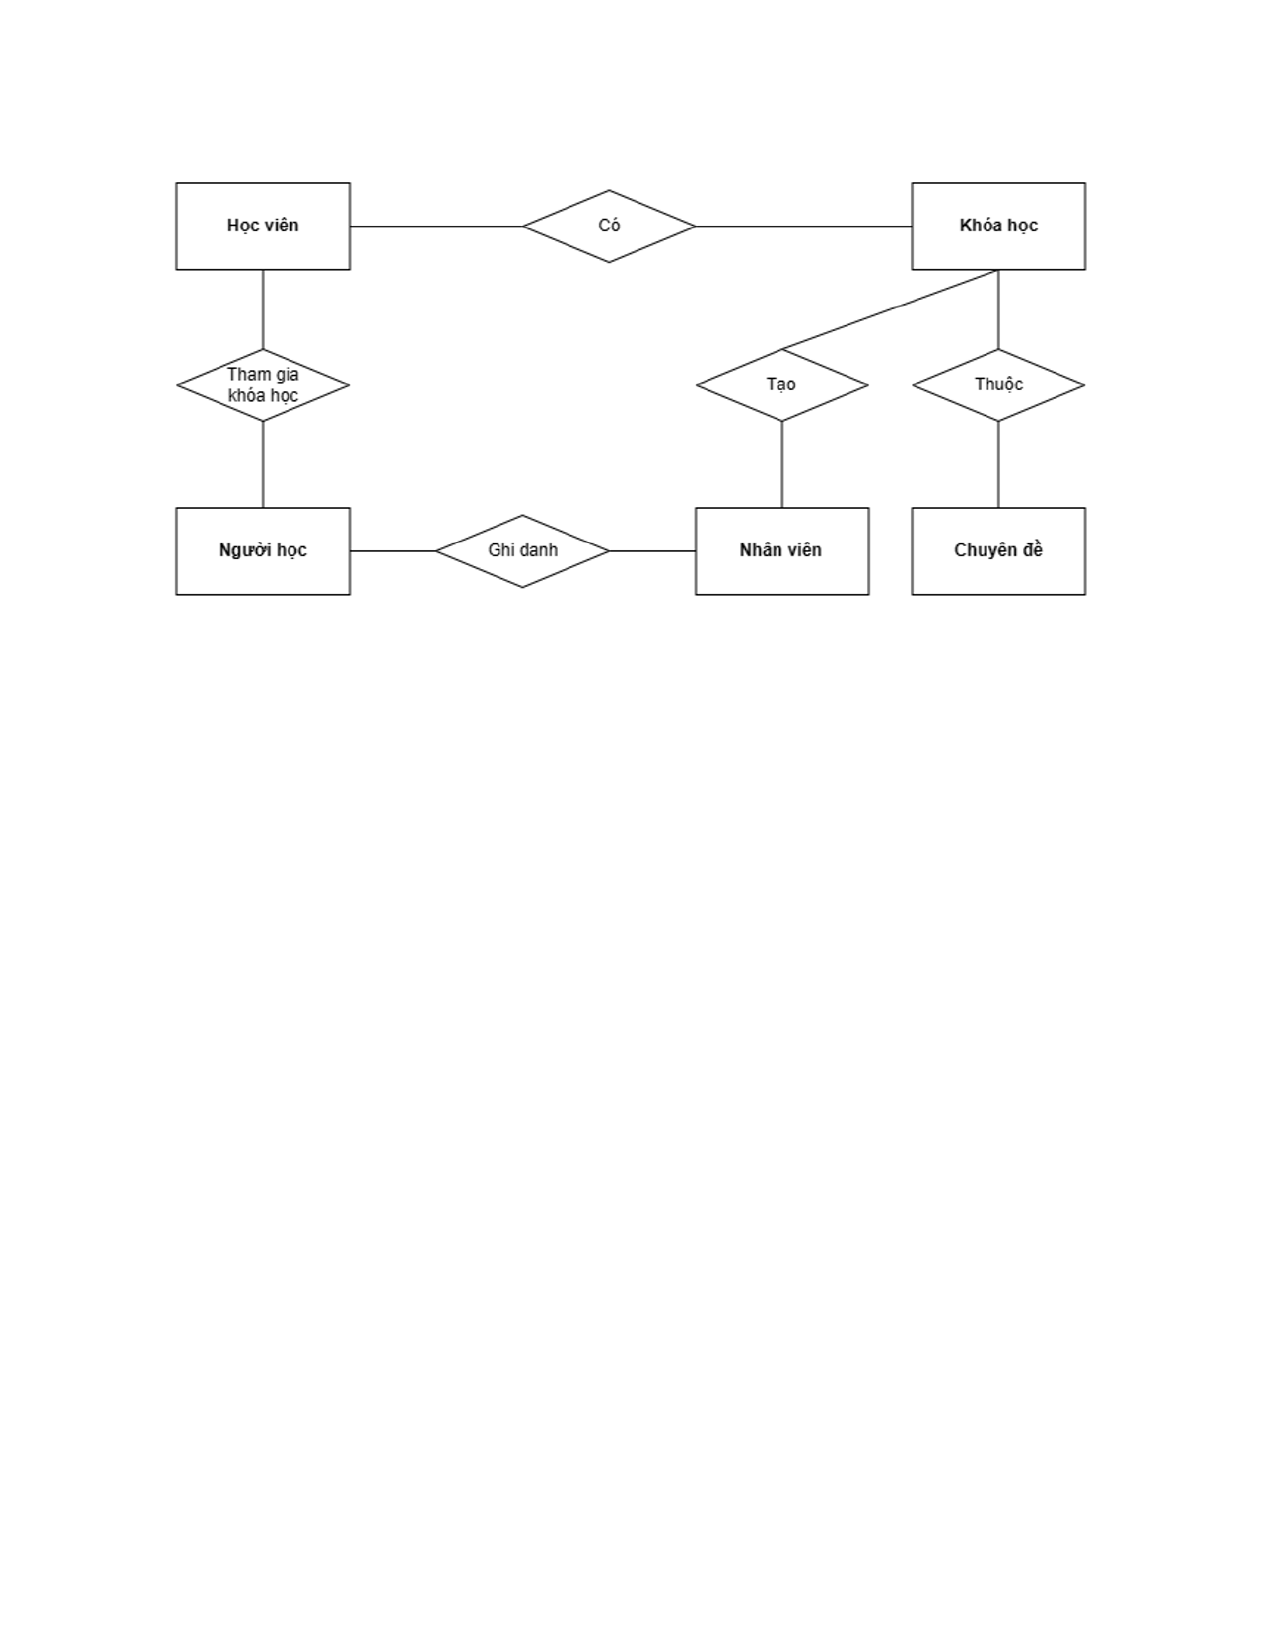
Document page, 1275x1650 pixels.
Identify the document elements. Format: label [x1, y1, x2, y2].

picture [150, 150, 1125, 621]
